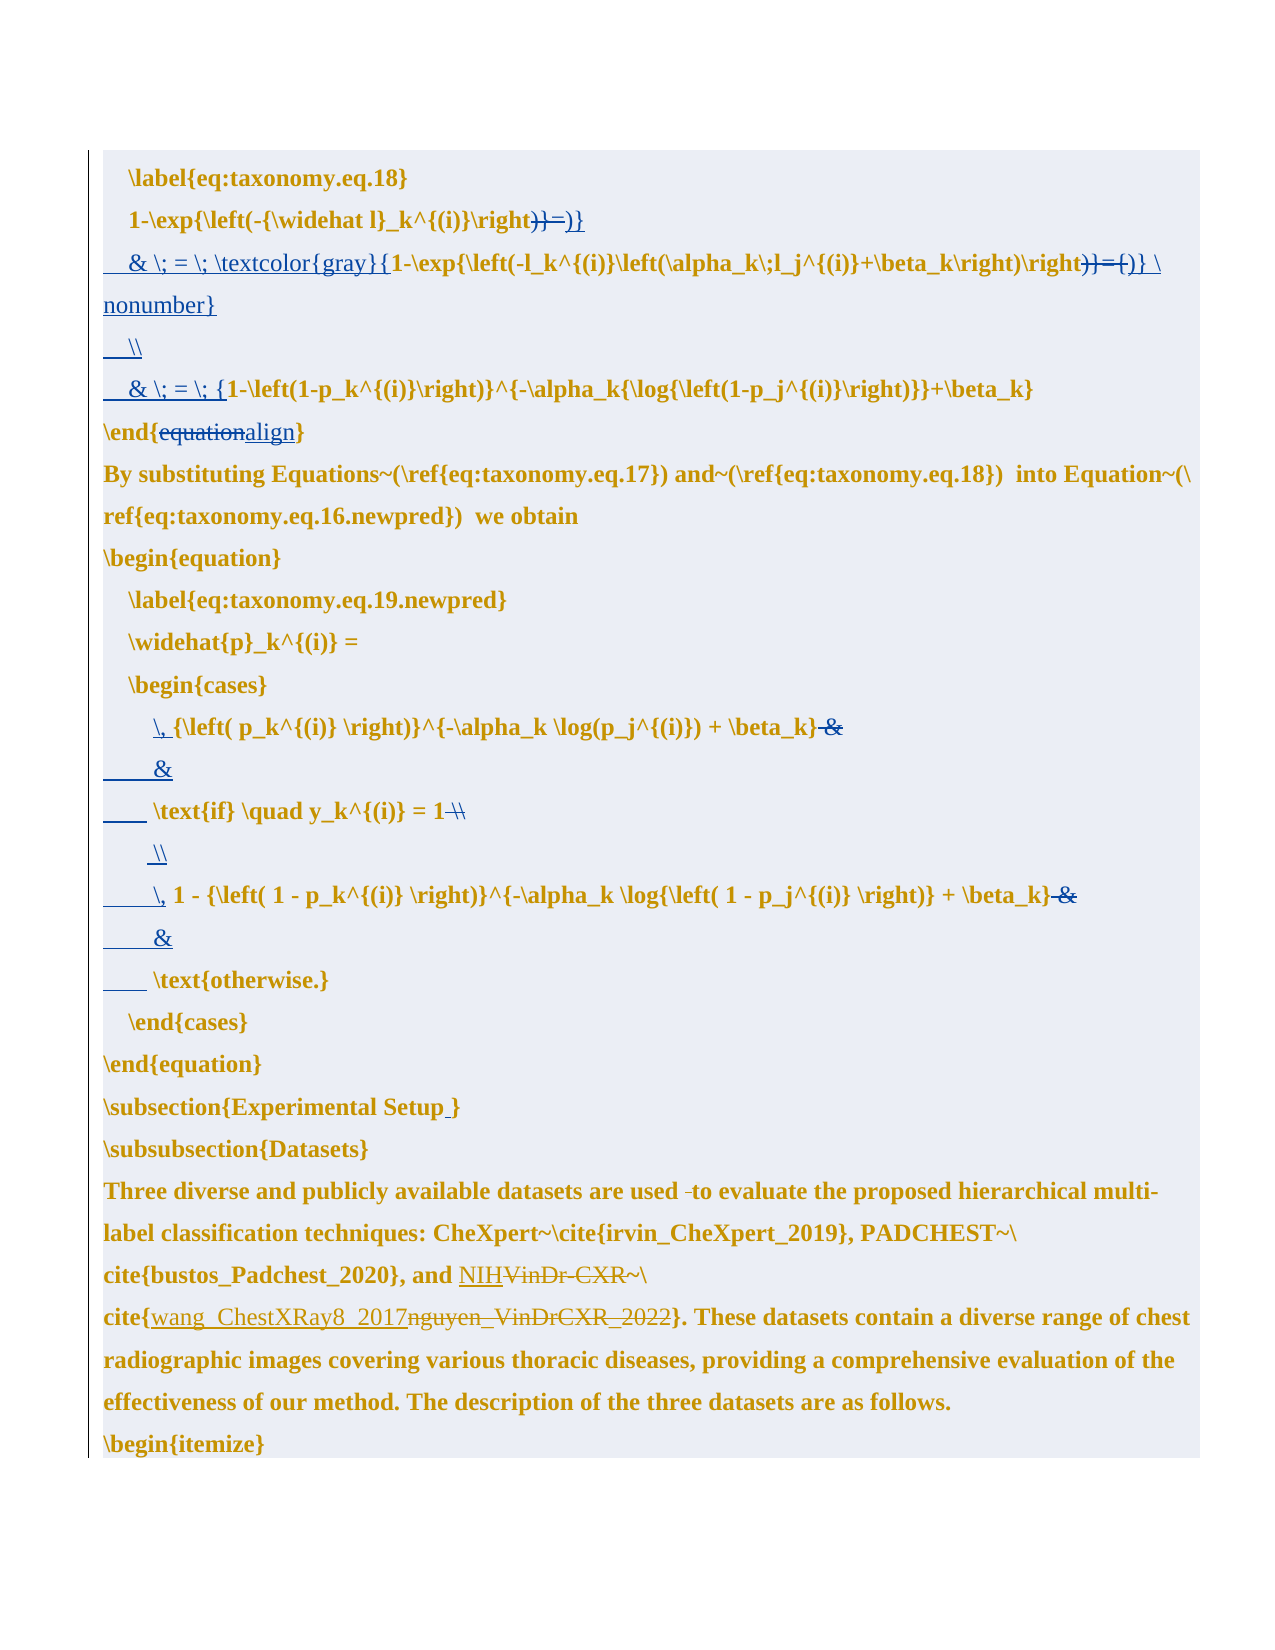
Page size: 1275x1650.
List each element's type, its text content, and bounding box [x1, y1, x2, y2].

text \widehat{p}_k^{(i)} = [103, 614, 1200, 656]
text Three diverse and publicly available datasets are used to evaluate the proposed hierarchical multi-label classification techniques: CheXpert~\cite{irvin_CheXpert_2019}, PADCHEST~\cite{bustos_Padchest_2020}, and ~\cite{}. These datasets contain a diverse range of chest radiographic images covering various thoracic diseases, providing a comprehensive evaluation of the effectiveness of our method. The description of the three datasets are as follows. [103, 1162, 1200, 1416]
text By substituting Equations~(\ref{eq:taxonomy.eq.17}) and~(\ref{eq:taxonomy.eq.18}) into Equation~(\ref{eq:taxonomy.eq.16.newpred}) we obtain [103, 445, 1200, 530]
text \end{equation} [103, 1036, 1200, 1078]
text \subsection{Experimental Setup} [103, 1078, 1200, 1120]
text \begin{itemize} [103, 1416, 1200, 1458]
text \text{if} \quad y_k^{(i)} = 1 [103, 783, 1200, 825]
text \label{eq:taxonomy.eq.18} [103, 150, 1200, 192]
text \begin{equation} [103, 530, 1200, 572]
text 1-\exp{\left(-l_k^{(i)}\left(\alpha_k\;l_j^{(i)}+\beta_k\right)\right [103, 234, 1200, 319]
text \label{eq:taxonomy.eq.19.newpred} [103, 572, 1200, 614]
text \end{cases} [103, 994, 1200, 1036]
text \begin{cases} [103, 656, 1200, 698]
text \end{} [103, 403, 1200, 445]
text \subsubsection{Datasets} [103, 1120, 1200, 1162]
text 1-\left(1-p_k^{(i)}\right)}^{-\alpha_k{\log{\left(1-p_j^{(i)}\right)}}+\beta_k} [103, 361, 1200, 403]
text 1-\exp{\left(-{\widehat l}_k^{(i)}\right [103, 192, 1200, 234]
text 1 - {\left( 1 - p_k^{(i)} \right)}^{-\alpha_k \log{\left( 1 - p_j^{(i)} \right)} + \beta_k} [103, 867, 1200, 909]
text \text{otherwise.} [103, 952, 1200, 994]
text {\left( p_k^{(i)} \right)}^{-\alpha_k \log(p_j^{(i)}) + \beta_k} [103, 698, 1200, 741]
